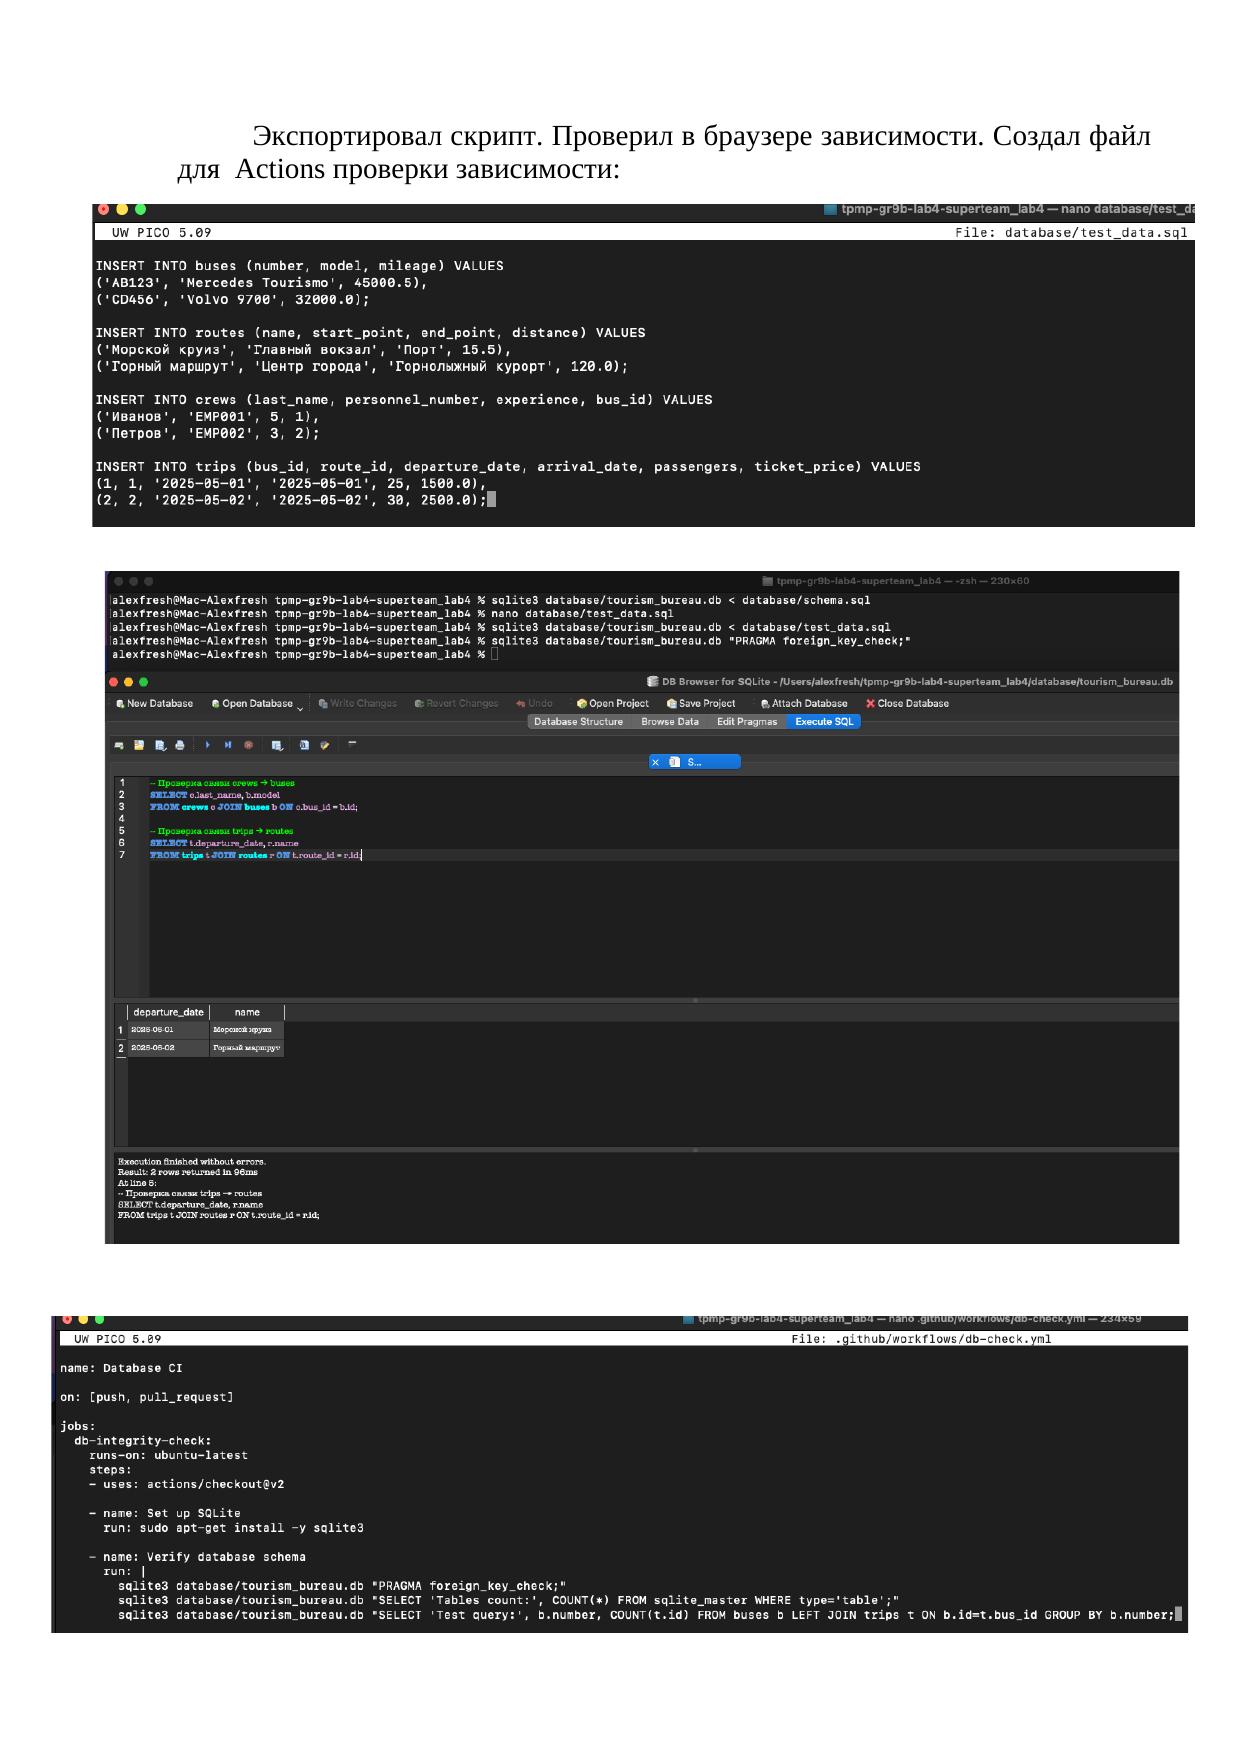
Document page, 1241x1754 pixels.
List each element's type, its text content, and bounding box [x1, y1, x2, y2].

picture [104, 571, 1179, 1242]
picture [50, 1316, 1188, 1632]
text Экспортировал скрипт. Проверил в браузере зависимости. Создал файл для Actions проверки зависимости: [177, 118, 1152, 185]
picture [91, 204, 1195, 527]
